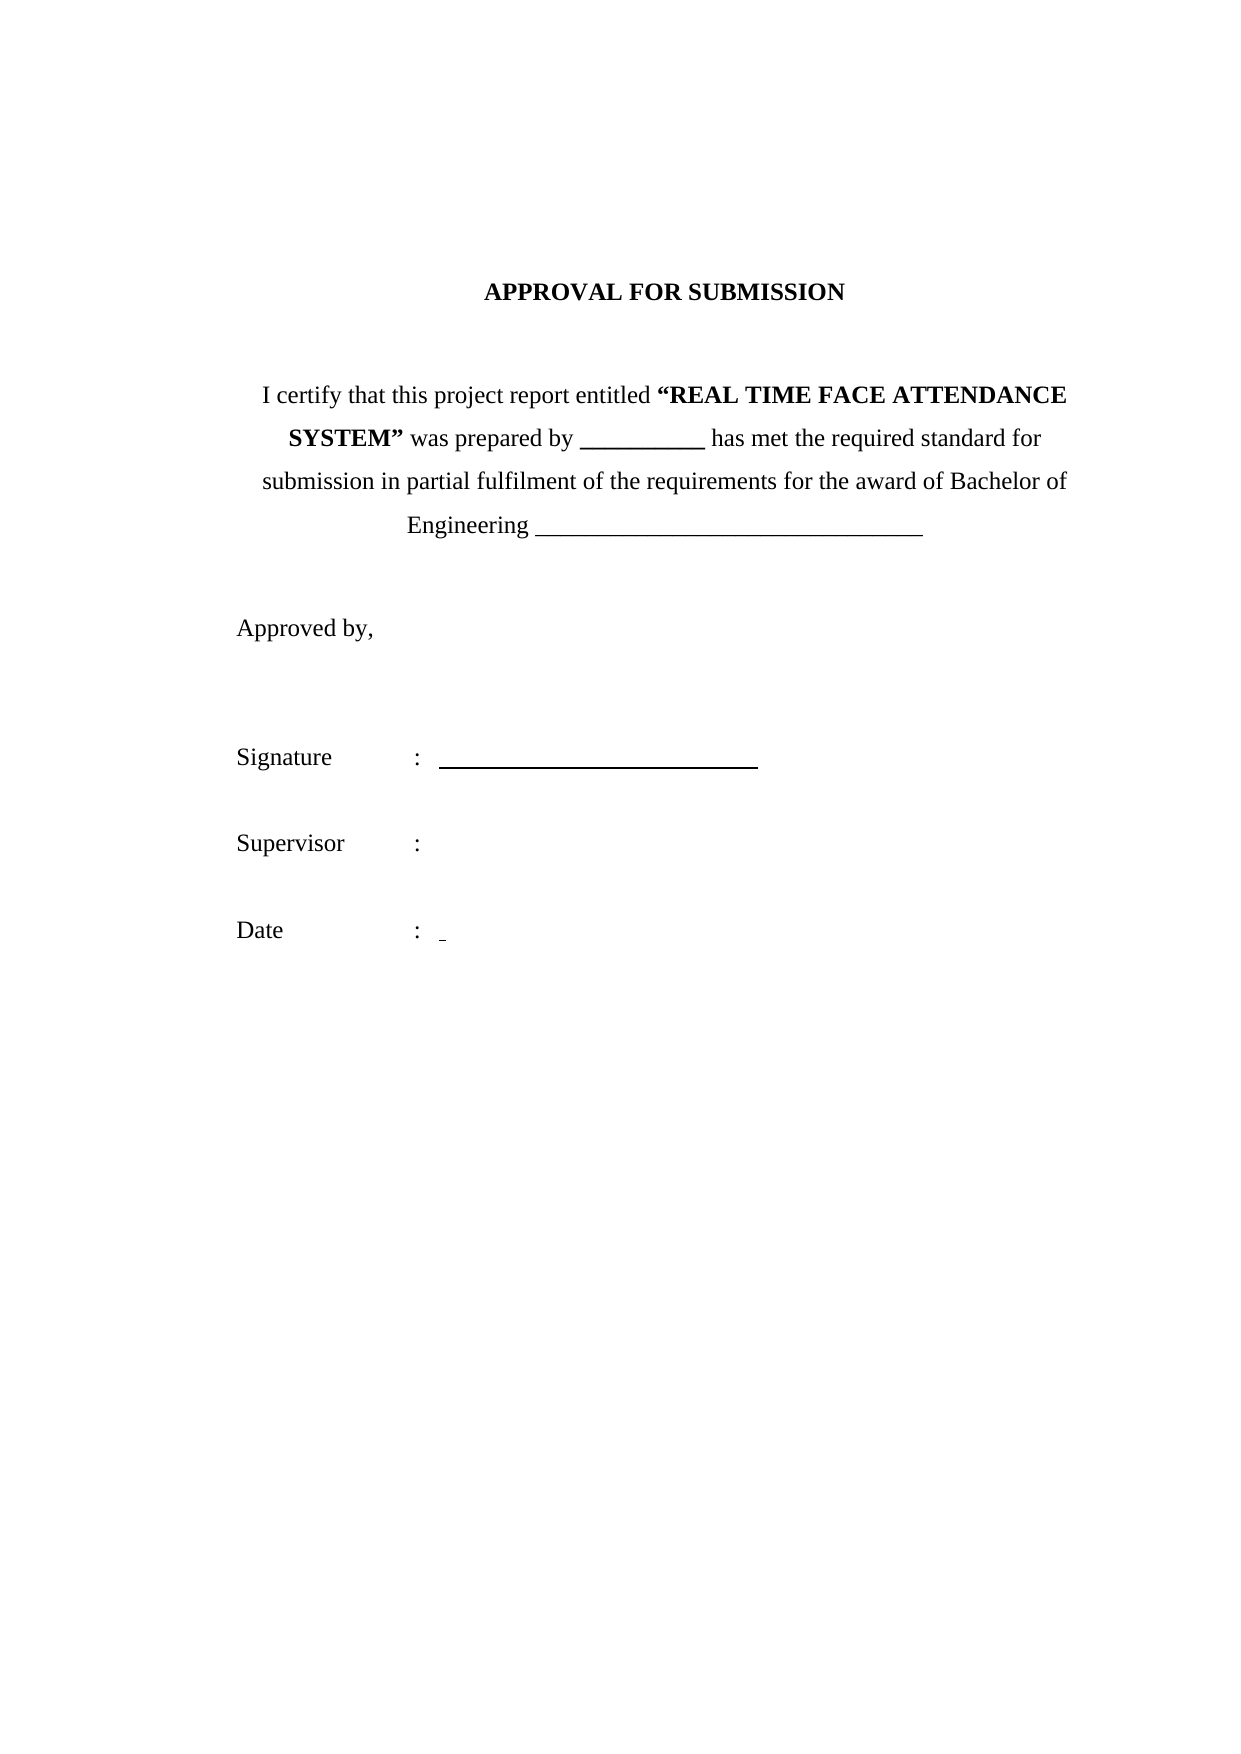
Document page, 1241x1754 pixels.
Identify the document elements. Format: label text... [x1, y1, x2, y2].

text Date : [236, 915, 1126, 943]
text I certify that this project report entitled “REAL TIME FACE ATTENDANCE SYSTEM” was prepared by __________ has met the required standard for submission in partial fulfilment of the requirements for the award of Bachelor of Engineering _______________________________ [236, 380, 1093, 538]
text Supervisor : [236, 828, 1126, 857]
subtitle APPROVAL FOR SUBMISSION [209, 277, 1119, 306]
text Approved by, [236, 613, 1126, 641]
text Signature : [236, 742, 1126, 771]
